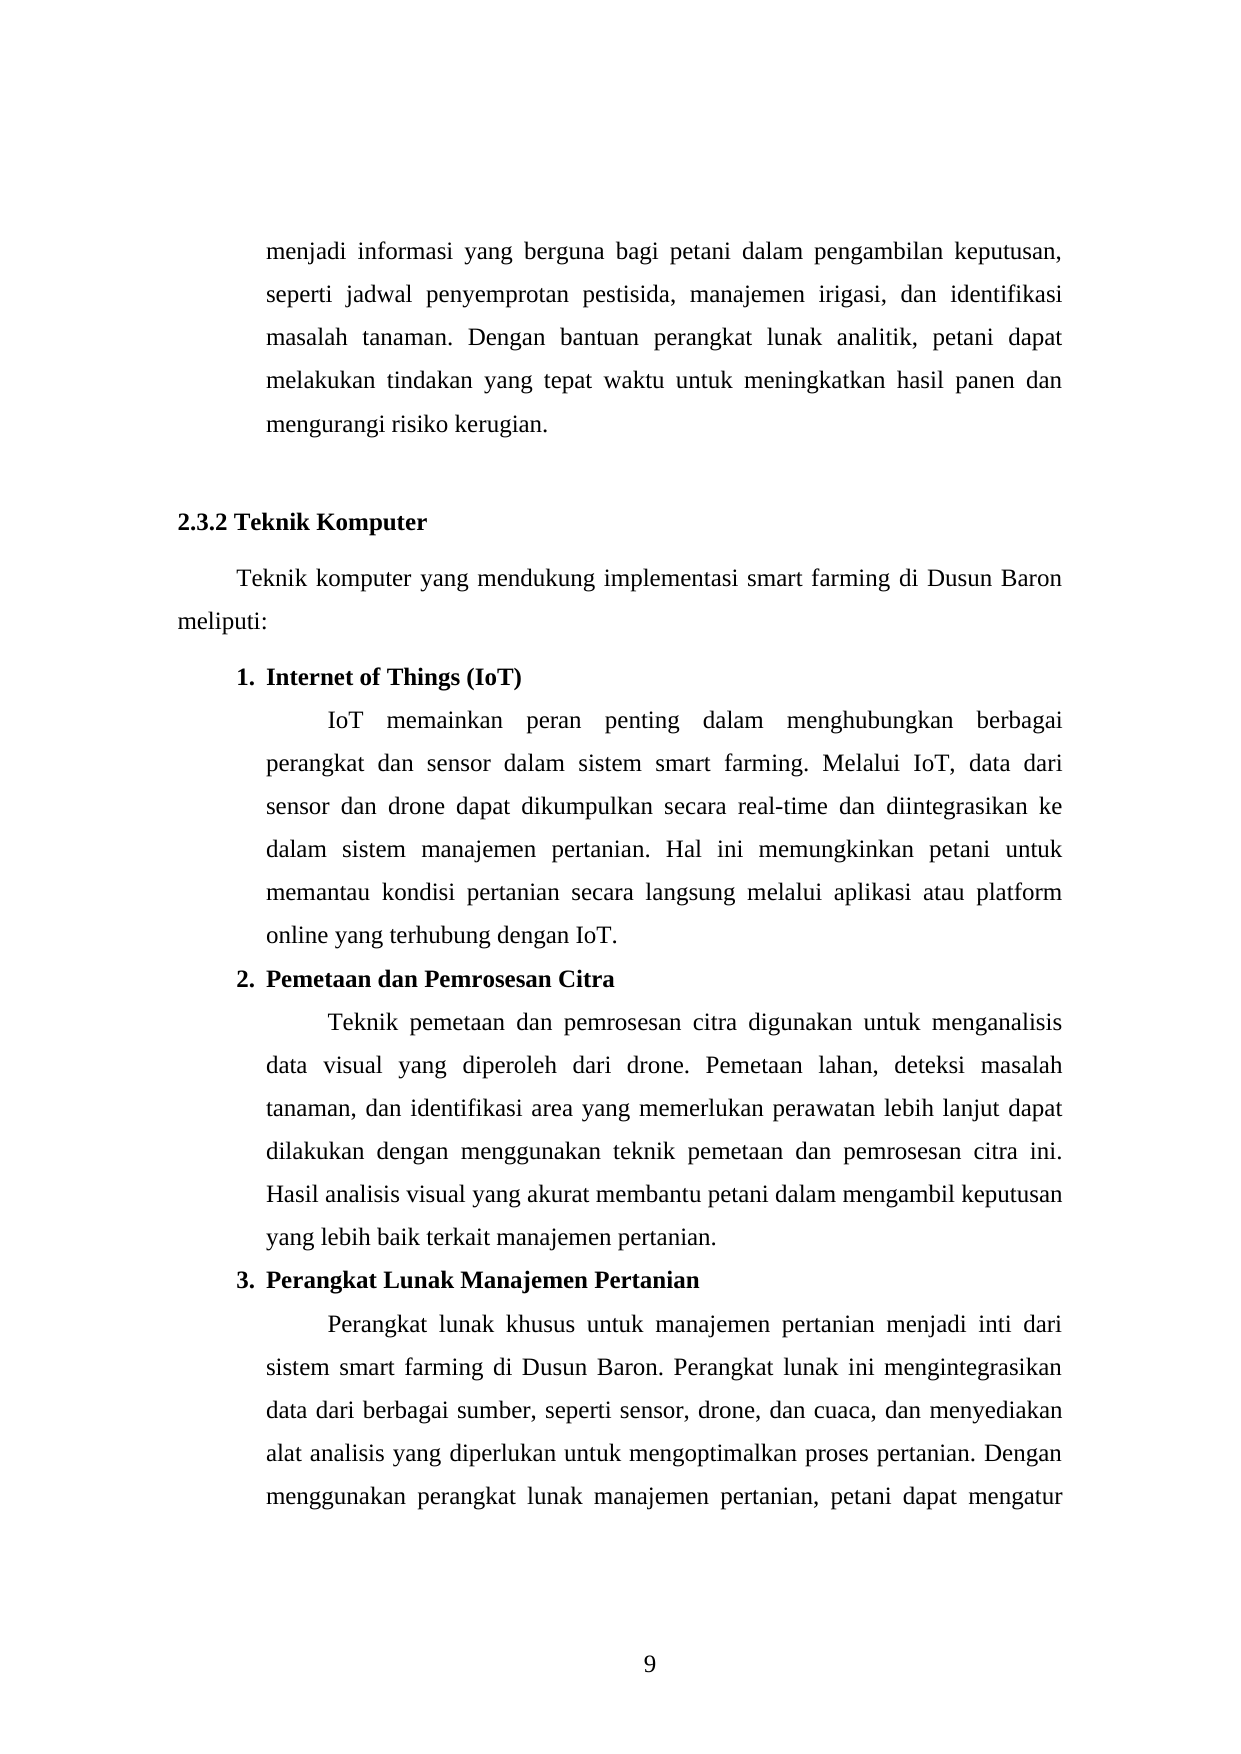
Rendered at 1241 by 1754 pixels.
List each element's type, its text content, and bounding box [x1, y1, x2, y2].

list IoT memainkan peran penting dalam menghubungkan berbagai perangkat dan sensor dalam sistem smart farming. Melalui IoT, data dari sensor dan drone dapat dikumpulkan secara real-time dan diintegrasikan ke dalam sistem manajemen pertanian. Hal ini memungkinkan petani untuk memantau kondisi pertanian secara langsung melalui aplikasi atau platform online yang terhubung dengan IoT. [266, 705, 1063, 949]
list Perangkat Lunak Manajemen Pertanian [236, 1266, 1063, 1294]
text 2.3.2 Teknik Komputer [177, 507, 1063, 536]
list Pemetaan dan Pemrosesan Citra [236, 964, 1063, 992]
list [266, 1309, 1063, 1510]
list Teknik pemetaan dan pemrosesan citra digunakan untuk menganalisis data visual yang diperoleh dari drone. Pemetaan lahan, deteksi masalah tanaman, dan identifikasi area yang memerlukan perawatan lebih lanjut dapat dilakukan dengan menggunakan teknik pemetaan dan pemrosesan citra ini. Hasil analisis visual yang akurat membantu petani dalam mengambil keputusan yang lebih baik terkait manajemen pertanian. [266, 1007, 1063, 1251]
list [266, 236, 1063, 437]
list Internet of Things (IoT) [236, 662, 1063, 691]
text Teknik komputer yang mendukung implementasi smart farming di Dusun Baron meliputi: [177, 563, 1063, 635]
